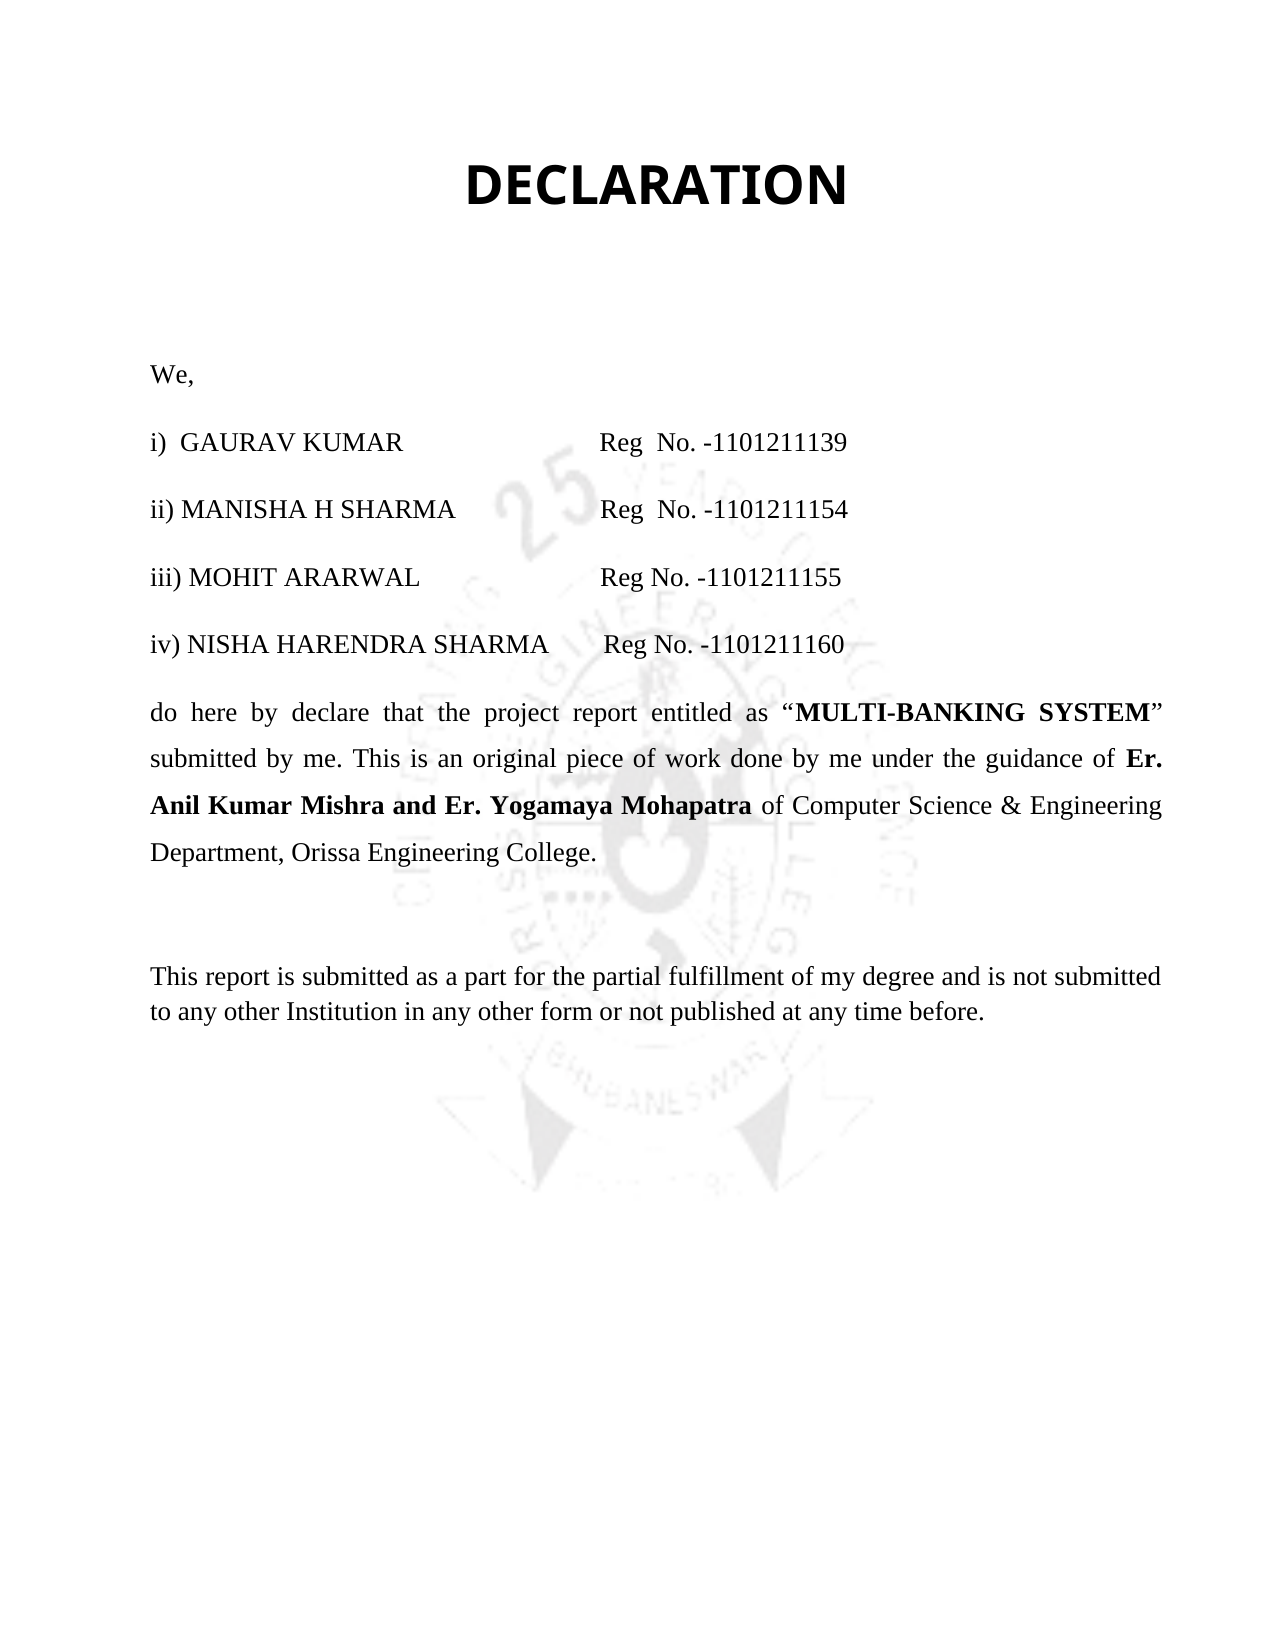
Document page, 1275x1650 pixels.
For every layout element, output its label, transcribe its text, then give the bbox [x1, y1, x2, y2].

text ii) MANISHA H SHARMA Reg No. -1101211154 [150, 493, 1162, 524]
text We, [150, 358, 1162, 389]
text do here by declare that the project report entitled as “MULTI-BANKING SYSTEM” submitted by me. This is an original piece of work done by me under the guidance of Er. Anil Kumar Mishra and Er. Yogamaya Mohapatra of Computer Science & Engineering Department, Orissa Engineering College. [150, 696, 1162, 867]
text i) GAURAV KUMAR Reg No. -1101211139 [150, 426, 1162, 457]
text DECLARATION [150, 147, 1162, 221]
text iii) MOHIT ARARWAL Reg No. -1101211155 [150, 561, 1162, 592]
text iv) NISHA HARENDRA SHARMA Reg No. -1101211160 [150, 628, 1162, 659]
text This report is submitted as a part for the partial fulfillment of my degree and is not submitted to any other Institution in any other form or not published at any time before. [150, 960, 1162, 1027]
